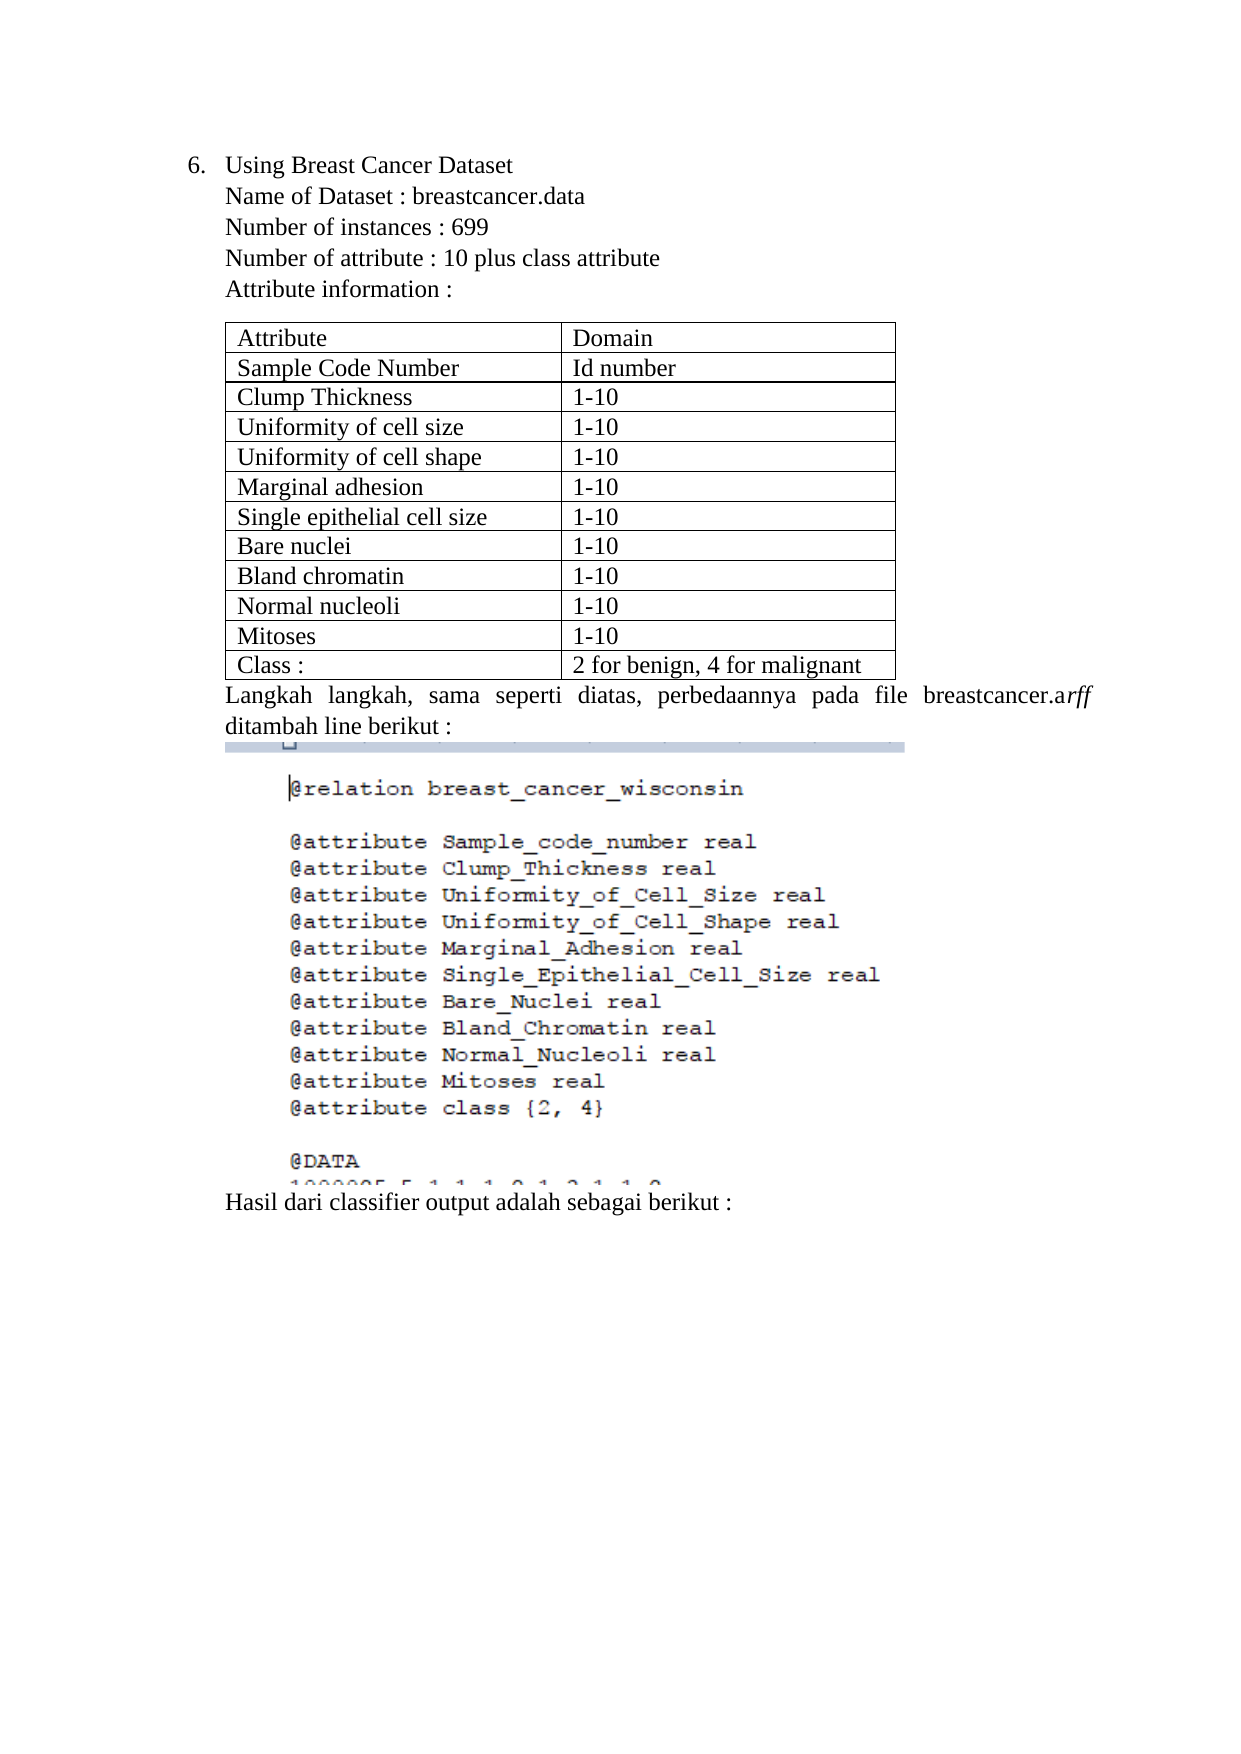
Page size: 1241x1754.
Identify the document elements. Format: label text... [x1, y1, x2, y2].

list Langkah langkah, sama seperti diatas, perbedaannya pada file breastcancer.arff ditambah line berikut : [225, 680, 1090, 740]
table_cell Sample Code Number [226, 353, 561, 381]
table_cell Clump Thickness [226, 383, 561, 411]
table_cell 1-10 [562, 561, 895, 590]
table_cell 1-10 [562, 531, 895, 560]
table_cell 1-10 [562, 472, 895, 501]
table_header Domain [562, 323, 895, 352]
table_cell Bland chromatin [226, 561, 561, 590]
list Number of attribute : 10 plus class attribute [225, 243, 1090, 272]
table_cell Normal nucleoli [226, 591, 561, 620]
table_cell 1-10 [562, 442, 895, 471]
list Name of Dataset : breastcancer.data [225, 181, 1090, 210]
table_cell Class : [226, 651, 561, 679]
table_cell Uniformity of cell size [226, 412, 561, 441]
list Attribute information : [225, 274, 1090, 303]
picture [225, 742, 905, 1185]
table_cell 1-10 [562, 502, 895, 530]
table_cell Mitoses [226, 621, 561, 649]
list Number of instances : 699 [225, 212, 1090, 241]
table_cell Id number [562, 353, 895, 381]
table_cell Marginal adhesion [226, 472, 561, 501]
list Using Breast Cancer Dataset [187, 150, 1090, 179]
table_cell 2 for benign, 4 for malignant [562, 651, 895, 679]
table_cell 1-10 [562, 383, 895, 411]
table_cell Uniformity of cell shape [226, 442, 561, 471]
list Hasil dari classifier output adalah sebagai berikut : [225, 1187, 1090, 1216]
table_cell Bare nuclei [226, 531, 561, 560]
table_cell 1-10 [562, 591, 895, 620]
table_cell 1-10 [562, 412, 895, 441]
table_cell Single epithelial cell size [226, 502, 561, 530]
table_header Attribute [226, 323, 561, 352]
table_cell 1-10 [562, 621, 895, 649]
